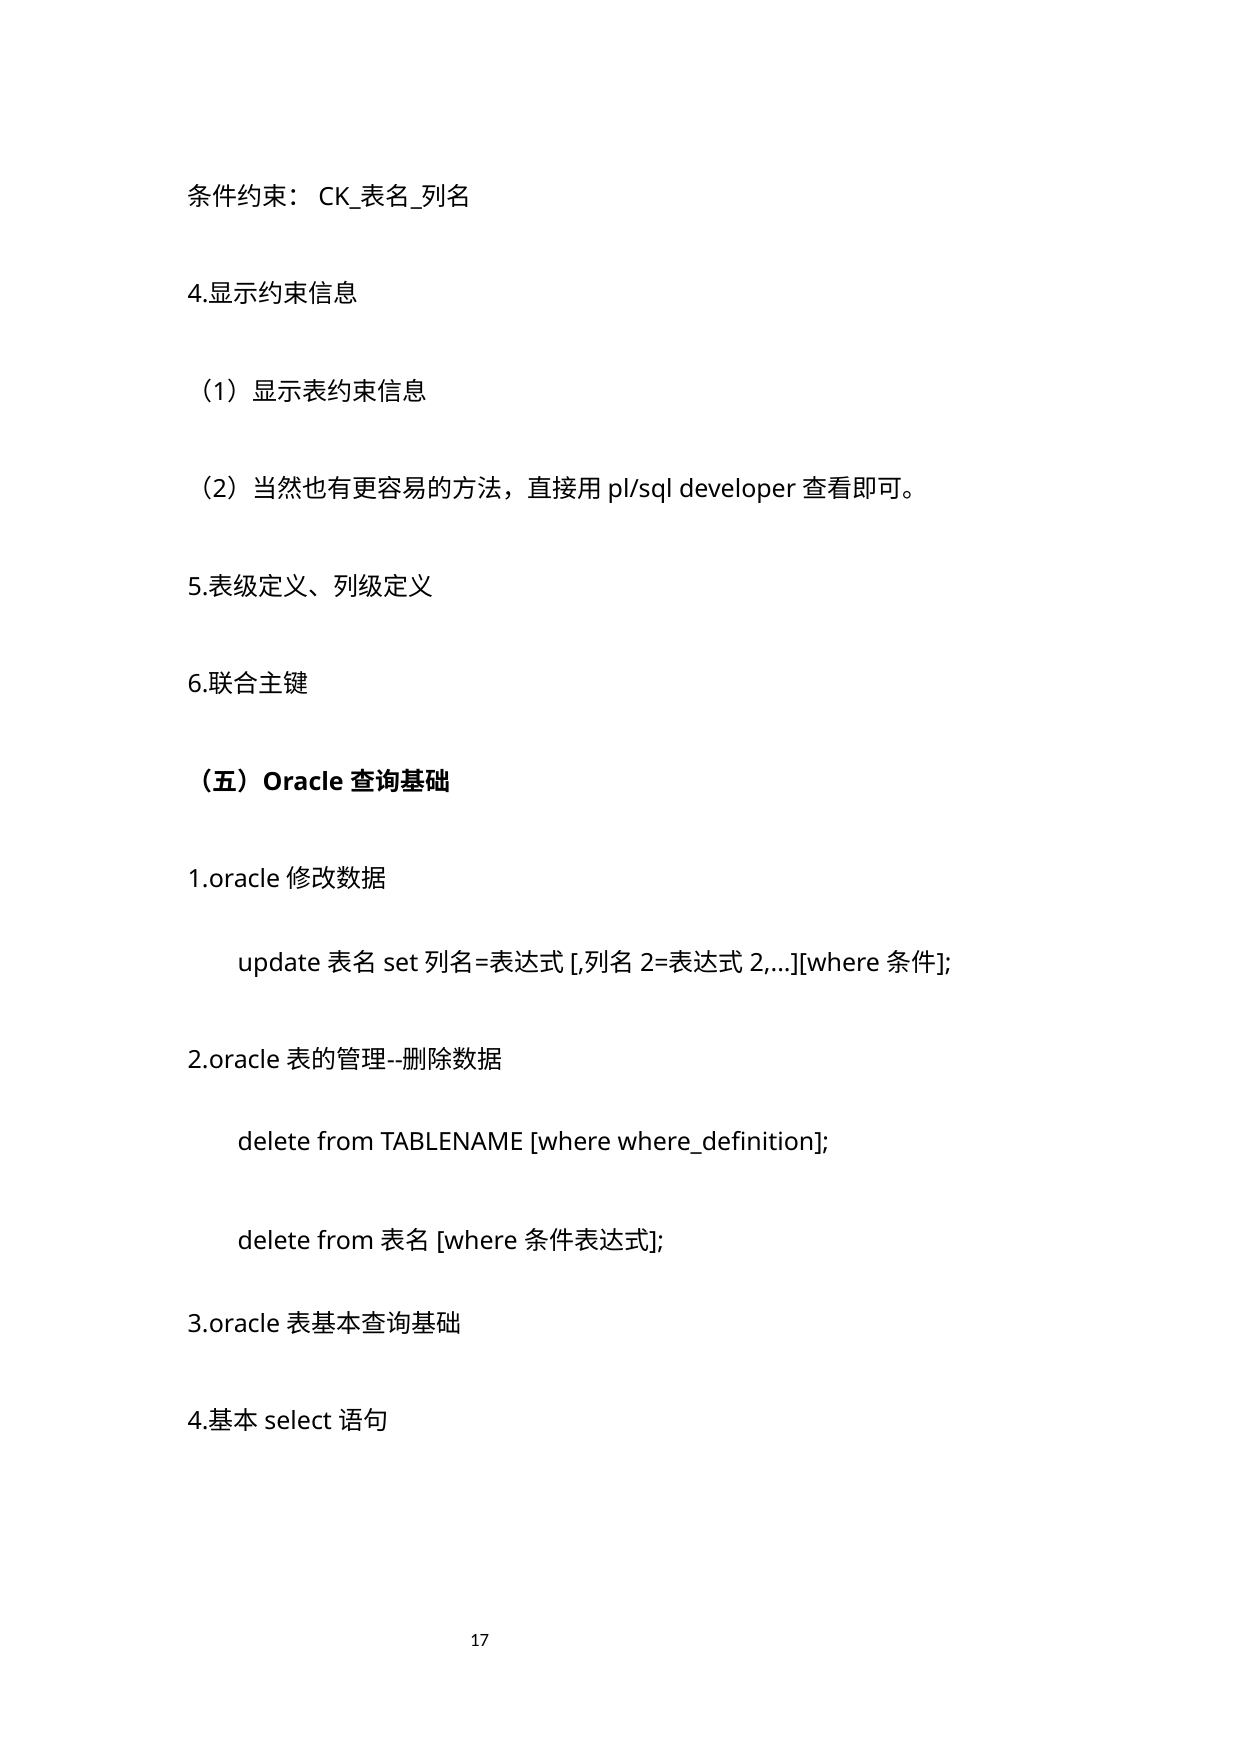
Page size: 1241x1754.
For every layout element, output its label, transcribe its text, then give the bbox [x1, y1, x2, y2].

text delete from TABLENAME [where where_definition]; delete from 表名 [where 条件表达式]; [237, 1108, 1053, 1271]
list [187, 162, 1053, 909]
text update 表名 set 列名=表达式 [,列名 2=表达式 2,...][where 条件]; 2.oracle 表的管理--删除数据 [187, 928, 1053, 1090]
text 3.oracle 表基本查询基础 4.基本 select 语句 [187, 1289, 1053, 1451]
